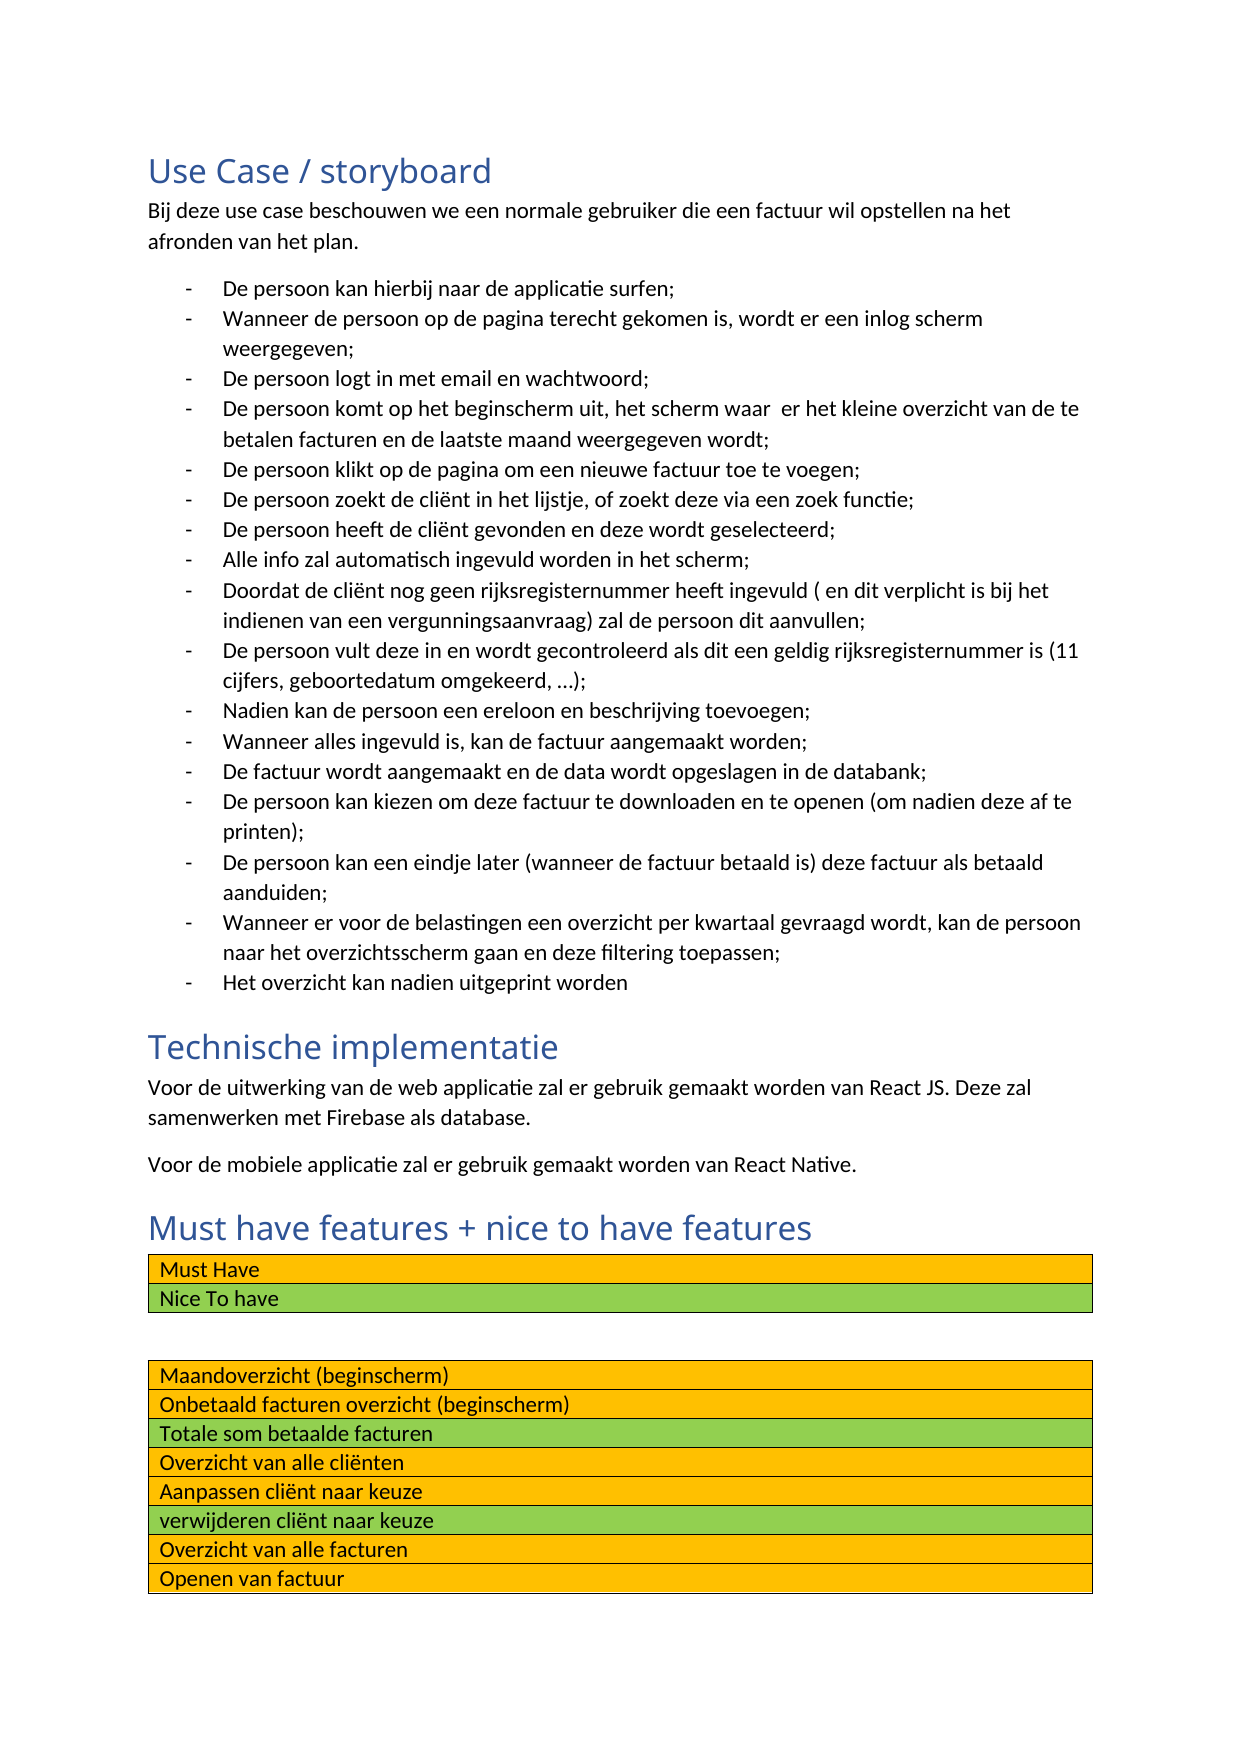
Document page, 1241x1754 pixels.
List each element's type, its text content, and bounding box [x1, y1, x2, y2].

list Het overzicht kan nadien uitgeprint worden [185, 968, 1093, 996]
list De persoon zoekt de cliënt in het lijstje, of zoekt deze via een zoek functie; [185, 485, 1093, 513]
table_cell Aanpassen cliënt naar keuze [149, 1477, 1092, 1505]
table_header Maandoverzicht (beginscherm) [149, 1361, 1092, 1389]
list De persoon komt op het beginscherm uit, het scherm waar er het kleine overzicht van de te betalen facturen en de laatste maand weergegeven wordt; [185, 394, 1093, 453]
list De persoon logt in met email en wachtwoord; [185, 364, 1093, 392]
table_cell Onbetaald facturen overzicht (beginscherm) [149, 1390, 1092, 1418]
table_header Must Have [149, 1255, 1092, 1283]
list De factuur wordt aangemaakt en de data wordt opgeslagen in de databank; [185, 757, 1093, 785]
list De persoon kan hierbij naar de applicatie surfen; [185, 274, 1093, 302]
text Voor de mobiele applicatie zal er gebruik gemaakt worden van React Native. [148, 1150, 1093, 1178]
list De persoon klikt op de pagina om een nieuwe factuur toe te voegen; [185, 455, 1093, 483]
list Doordat de cliënt nog geen rijksregisternummer heeft ingevuld ( en dit verplicht is bij het indienen van een vergunningsaanvraag) zal de persoon dit aanvullen; [185, 576, 1093, 634]
list De persoon heeft de cliënt gevonden en deze wordt geselecteerd; [185, 515, 1093, 543]
subtitle Use Case / storyboard [148, 148, 1093, 193]
table_cell Nice To have [149, 1284, 1092, 1312]
text Voor de uitwerking van de web applicatie zal er gebruik gemaakt worden van React JS. Deze zal samenwerken met Firebase als database. [148, 1073, 1093, 1131]
list Wanneer alles ingevuld is, kan de factuur aangemaakt worden; [185, 727, 1093, 755]
list De persoon kan kiezen om deze factuur te downloaden en te openen (om nadien deze af te printen); [185, 787, 1093, 845]
table_cell Totale som betaalde facturen [149, 1419, 1092, 1447]
subtitle Must have features + nice to have features [148, 1205, 1093, 1250]
list Nadien kan de persoon een ereloon en beschrijving toevoegen; [185, 697, 1093, 724]
list Wanneer de persoon op de pagina terecht gekomen is, wordt er een inlog scherm weergegeven; [185, 304, 1093, 362]
subtitle Technische implementatie [148, 1024, 1093, 1069]
list De persoon kan een eindje later (wanneer de factuur betaald is) deze factuur als betaald aanduiden; [185, 848, 1093, 906]
text Bij deze use case beschouwen we een normale gebruiker die een factuur wil opstellen na het afronden van het plan. [148, 197, 1093, 255]
table_cell verwijderen cliënt naar keuze [149, 1506, 1092, 1534]
table_cell Overzicht van alle facturen [149, 1535, 1092, 1563]
list Alle info zal automatisch ingevuld worden in het scherm; [185, 546, 1093, 573]
list De persoon vult deze in en wordt gecontroleerd als dit een geldig rijksregisternummer is (11 cijfers, geboortedatum omgekeerd, …); [185, 636, 1093, 694]
list Wanneer er voor de belastingen een overzicht per kwartaal gevraagd wordt, kan de persoon naar het overzichtsscherm gaan en deze filtering toepassen; [185, 908, 1093, 966]
table_cell Overzicht van alle cliënten [149, 1448, 1092, 1476]
table_cell Openen van factuur [149, 1564, 1092, 1592]
